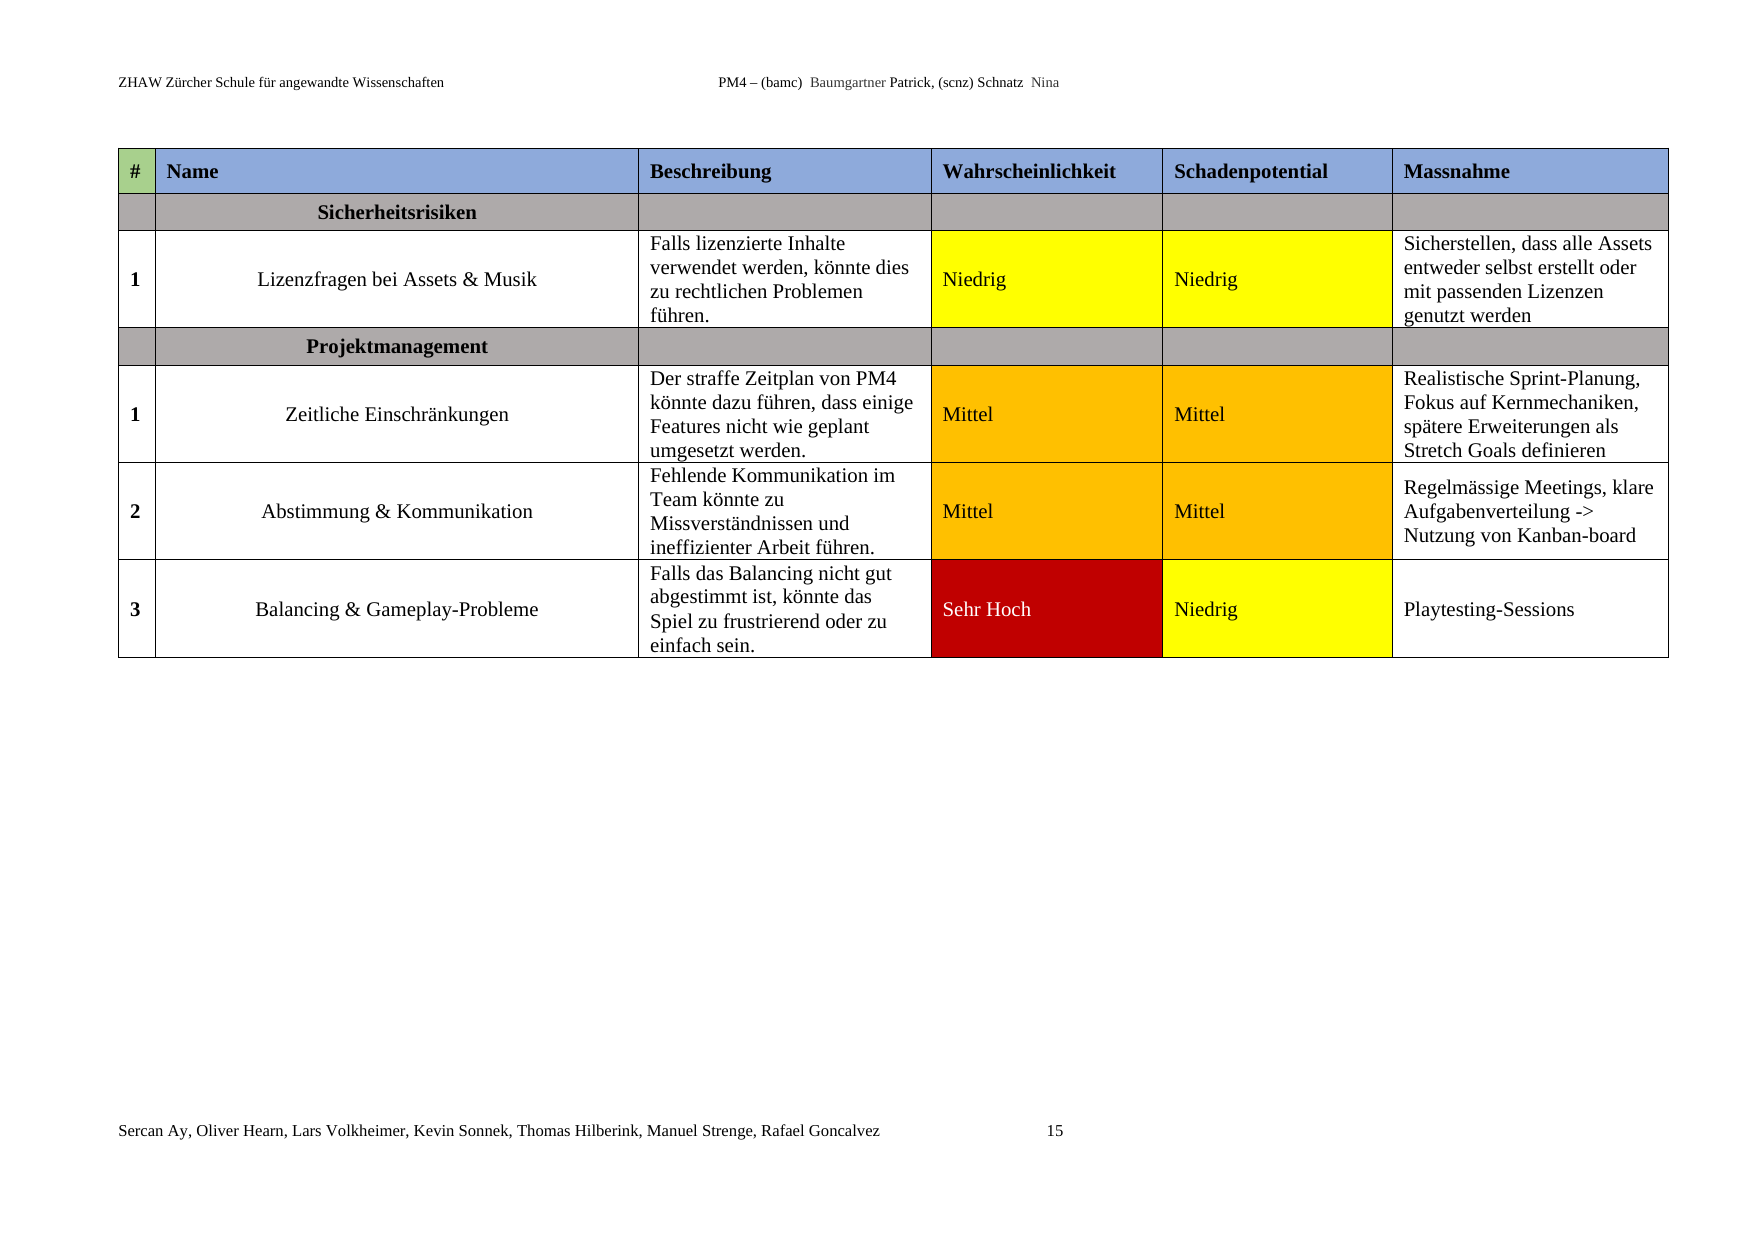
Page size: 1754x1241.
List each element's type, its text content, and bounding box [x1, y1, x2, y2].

table_cell Der straffe Zeitplan von PM4 könnte dazu führen, dass einige Features nicht wie geplant umgesetzt werden. [639, 366, 931, 462]
table_cell [932, 194, 1162, 230]
table_cell Realistische Sprint-Planung, Fokus auf Kernmechaniken, spätere Erweiterungen als Stretch Goals definieren [1393, 366, 1668, 462]
table_cell Fehlende Kommunikation im Team könnte zu Missverständnissen und ineffizienter Arbeit führen. [639, 463, 931, 559]
table_header Massnahme [1393, 149, 1668, 193]
table_cell Mittel [1163, 366, 1392, 462]
table_cell Regelmässige Meetings, klare Aufgabenverteilung -> Nutzung von Kanban-board [1393, 463, 1668, 559]
table_cell [932, 328, 1162, 365]
table_cell Zeitliche Einschränkungen [156, 366, 638, 462]
table_cell Sehr Hoch [932, 560, 1162, 657]
table_cell 3 [119, 560, 155, 657]
table_cell Playtesting-Sessions [1393, 560, 1668, 657]
table_cell Balancing & Gameplay-Probleme [156, 560, 638, 657]
table_cell Niedrig [1163, 231, 1392, 327]
table_cell 1 [119, 231, 155, 327]
table_cell Niedrig [932, 231, 1162, 327]
table_cell Abstimmung & Kommunikation [156, 463, 638, 559]
table_header Beschreibung [639, 149, 931, 193]
table_cell [1393, 328, 1668, 365]
table_cell Mittel [1163, 463, 1392, 559]
table_header # [119, 149, 155, 193]
table_cell Falls lizenzierte Inhalte verwendet werden, könnte dies zu rechtlichen Problemen führen. [639, 231, 931, 327]
table_cell [119, 194, 155, 230]
table_cell Falls das Balancing nicht gut abgestimmt ist, könnte das Spiel zu frustrierend oder zu einfach sein. [639, 560, 931, 657]
table_header Schadenpotential [1163, 149, 1392, 193]
table_cell [119, 328, 155, 365]
table_cell Sicherstellen, dass alle Assets entweder selbst erstellt oder mit passenden Lizenzen genutzt werden [1393, 231, 1668, 327]
table_cell Projektmanagement [156, 328, 638, 365]
table_cell Niedrig [1163, 560, 1392, 657]
table_header Wahrscheinlichkeit [932, 149, 1162, 193]
table_cell [639, 328, 931, 365]
table_cell Mittel [932, 463, 1162, 559]
table_cell [1163, 328, 1392, 365]
table_cell [1393, 194, 1668, 230]
table_cell Lizenzfragen bei Assets & Musik [156, 231, 638, 327]
table_cell Sicherheitsrisiken [156, 194, 638, 230]
table_cell 2 [119, 463, 155, 559]
table_header Name [156, 149, 638, 193]
table_cell [639, 194, 931, 230]
table_cell [1163, 194, 1392, 230]
table_cell 1 [119, 366, 155, 462]
table_cell Mittel [932, 366, 1162, 462]
